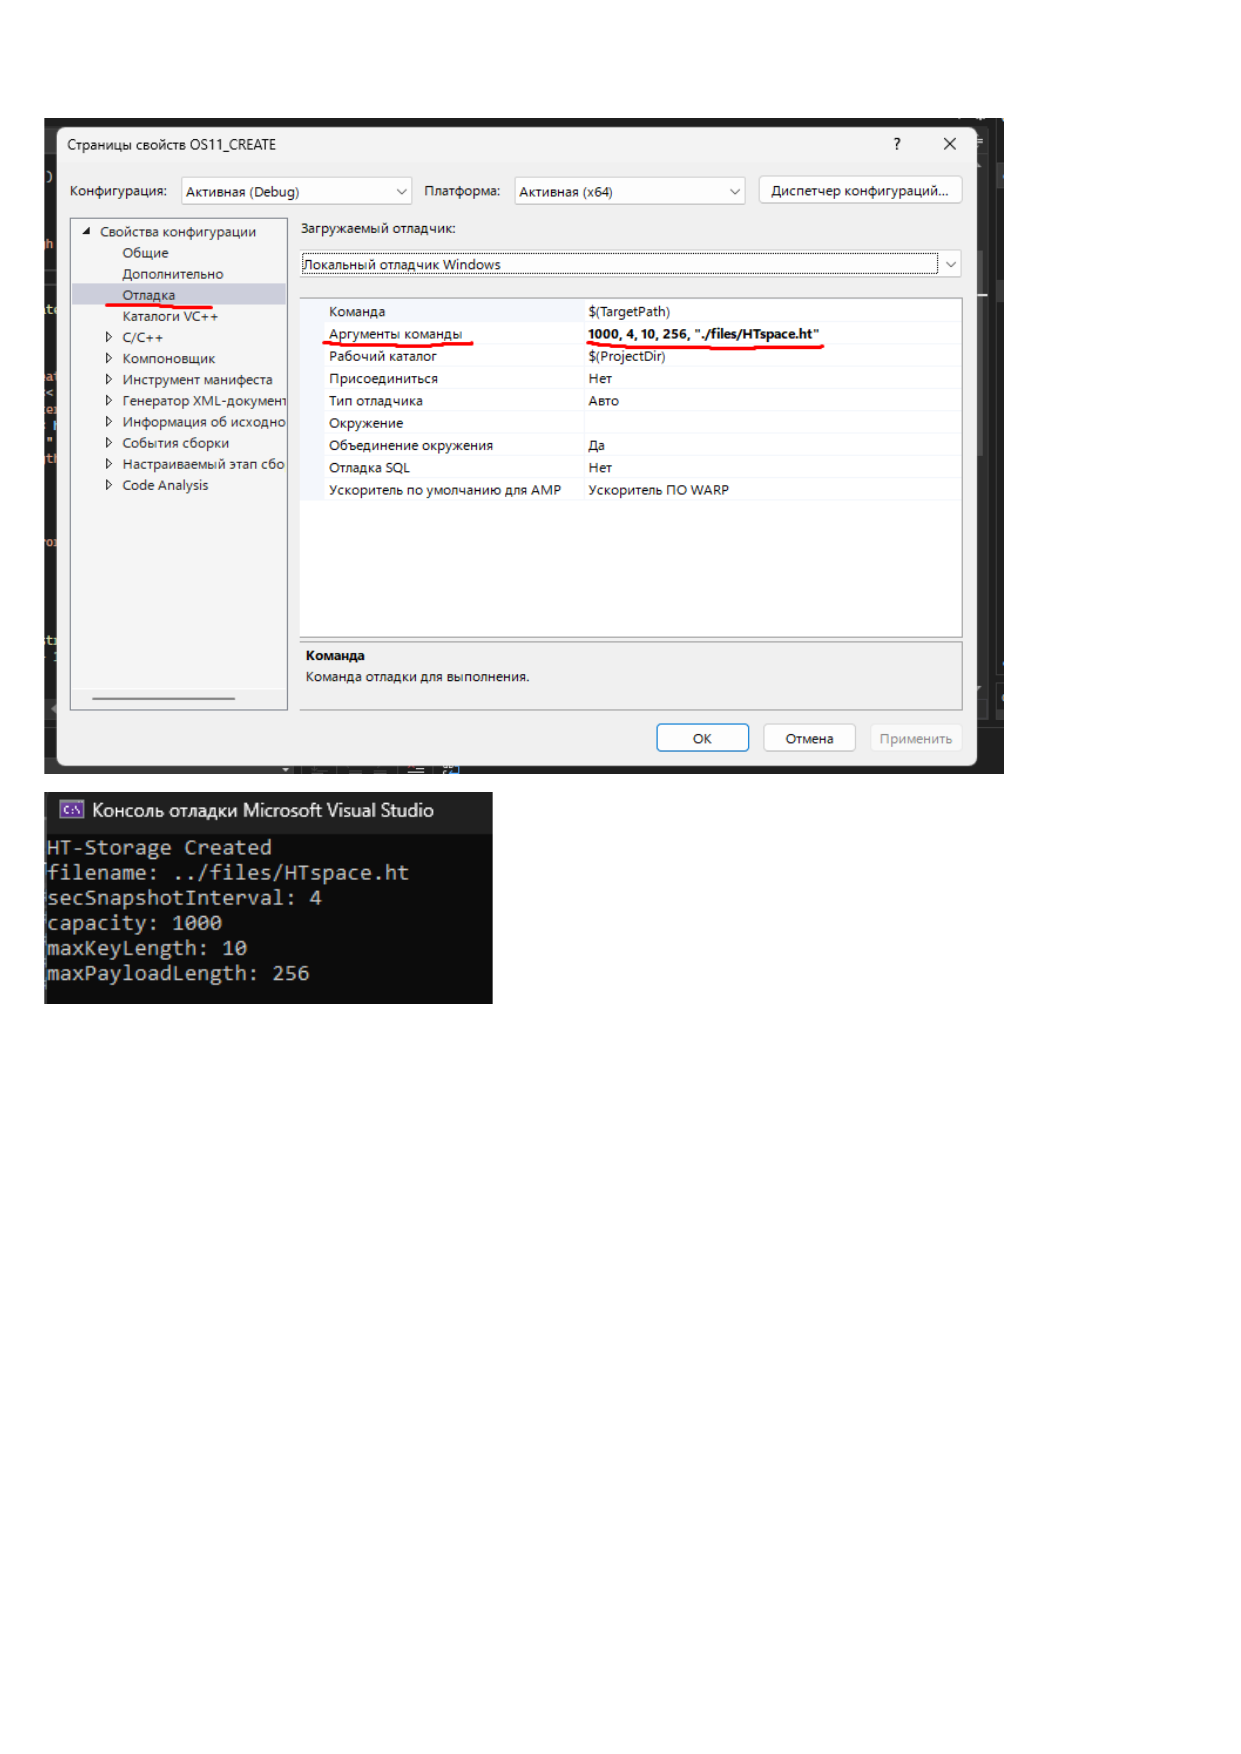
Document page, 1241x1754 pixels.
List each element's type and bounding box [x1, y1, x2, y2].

picture [44, 792, 493, 1004]
picture [44, 118, 1004, 774]
